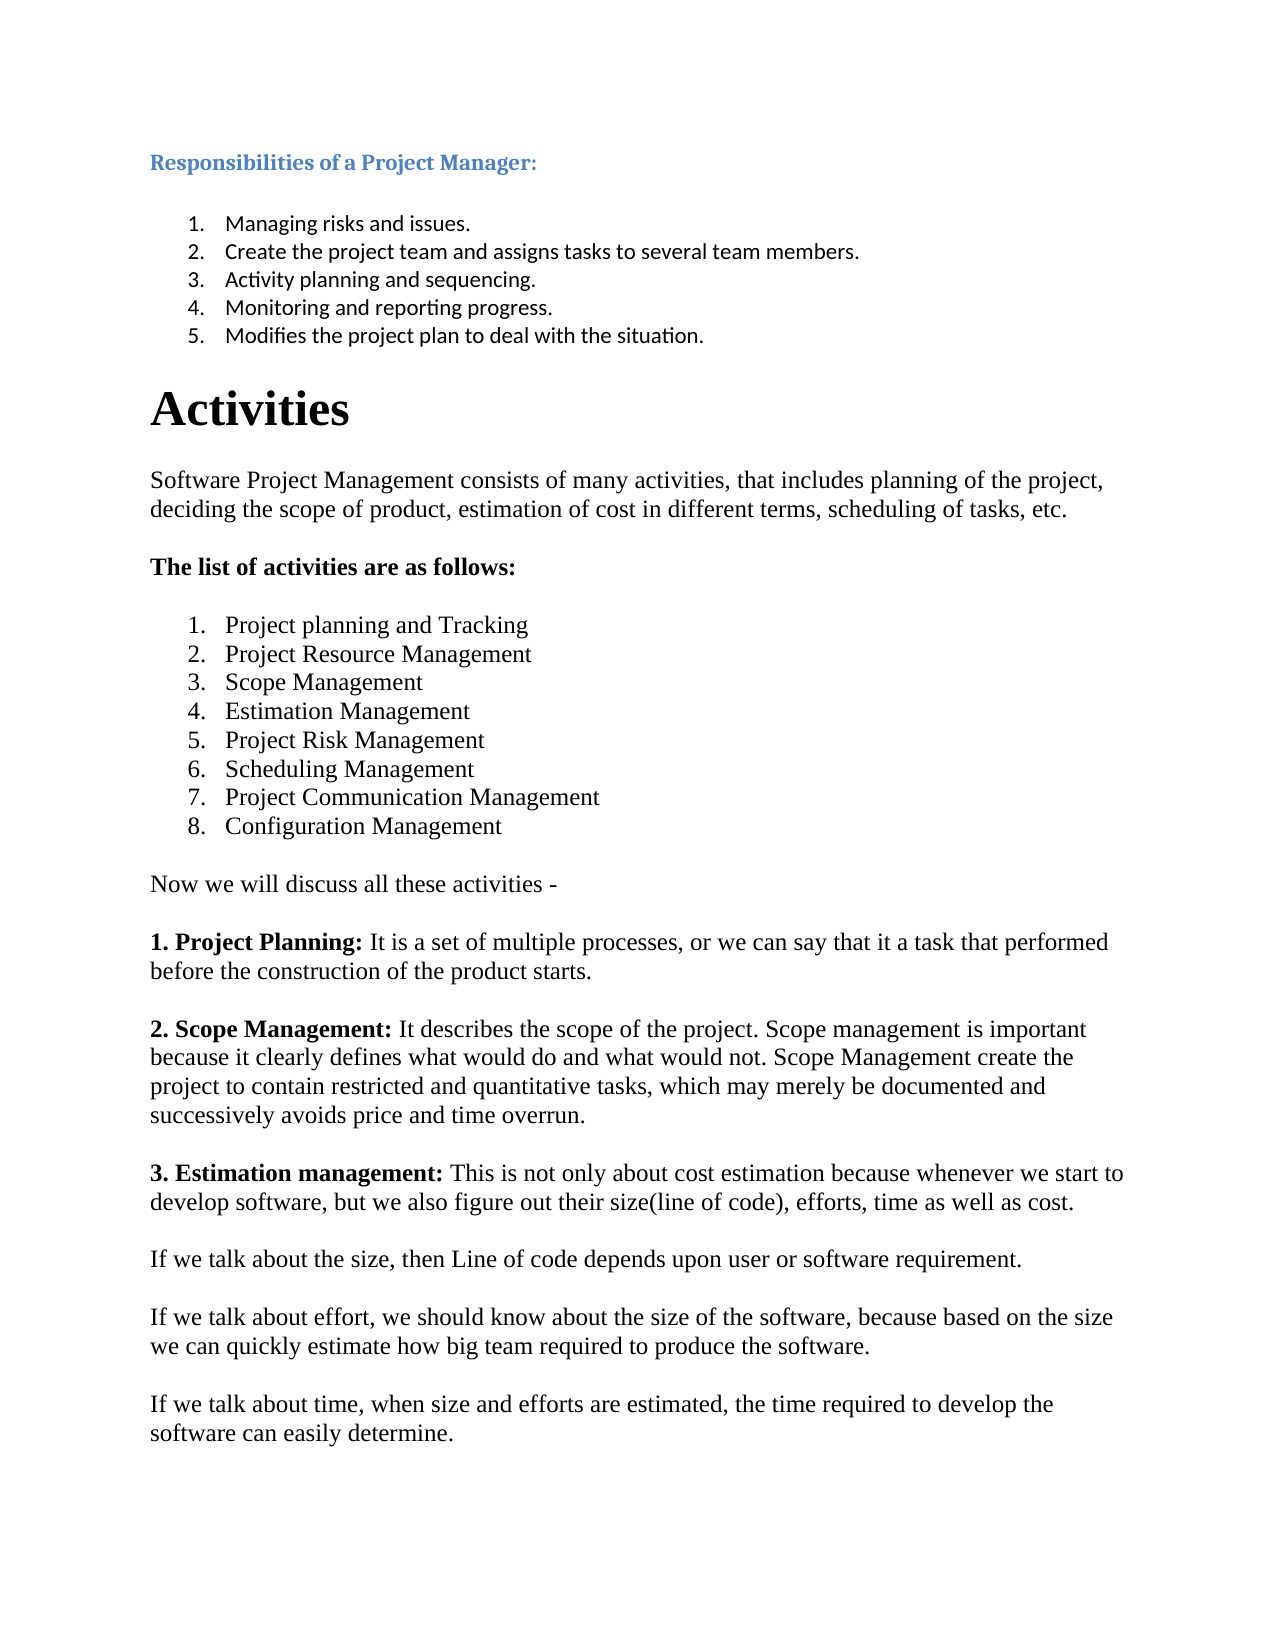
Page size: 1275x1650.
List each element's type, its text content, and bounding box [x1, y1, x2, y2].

list Monitoring and reporting progress. [187, 293, 1125, 321]
list Modifies the project plan to deal with the situation. [187, 321, 1125, 349]
text If we talk about the size, then Line of code depends upon user or software requirement. [150, 1244, 1125, 1273]
list Project Resource Management [187, 639, 1125, 667]
list Estimation Management [187, 696, 1125, 725]
text The list of activities are as follows: [150, 552, 1125, 581]
text Software Project Management consists of many activities, that includes planning of the project, deciding the scope of product, estimation of cost in different terms, scheduling of tasks, etc. [150, 465, 1125, 523]
text 2. Scope Management: It describes the scope of the project. Scope management is important because it clearly defines what would do and what would not. Scope Management create the project to contain restricted and quantitative tasks, which may merely be documented and successively avoids price and time overrun. [150, 1014, 1125, 1129]
list Activity planning and sequencing. [187, 265, 1125, 293]
text If we talk about effort, we should know about the size of the software, because based on the size we can quickly estimate how big team required to produce the software. [150, 1302, 1125, 1360]
list Scope Management [187, 667, 1125, 696]
subtitle Responsibilities of a Project Manager: [150, 150, 1125, 176]
text 3. Estimation management: This is not only about cost estimation because whenever we start to develop software, but we also figure out their size(line of code), efforts, time as well as cost. [150, 1158, 1125, 1215]
list Create the project team and assigns tasks to several team members. [187, 237, 1125, 265]
list Project Risk Management [187, 725, 1125, 754]
list Managing risks and issues. [187, 209, 1125, 237]
list Scheduling Management [187, 754, 1125, 782]
list Project Communication Management [187, 782, 1125, 811]
text 1. Project Planning: It is a set of multiple processes, or we can say that it a task that performed before the construction of the product starts. [150, 927, 1125, 984]
text If we talk about time, when size and efforts are estimated, the time required to develop the software can easily determine. [150, 1389, 1125, 1447]
list Configuration Management [187, 811, 1125, 840]
text Now we will discuss all these activities - [150, 869, 1125, 898]
text Activities [150, 379, 1125, 436]
list Project planning and Tracking [187, 610, 1125, 639]
